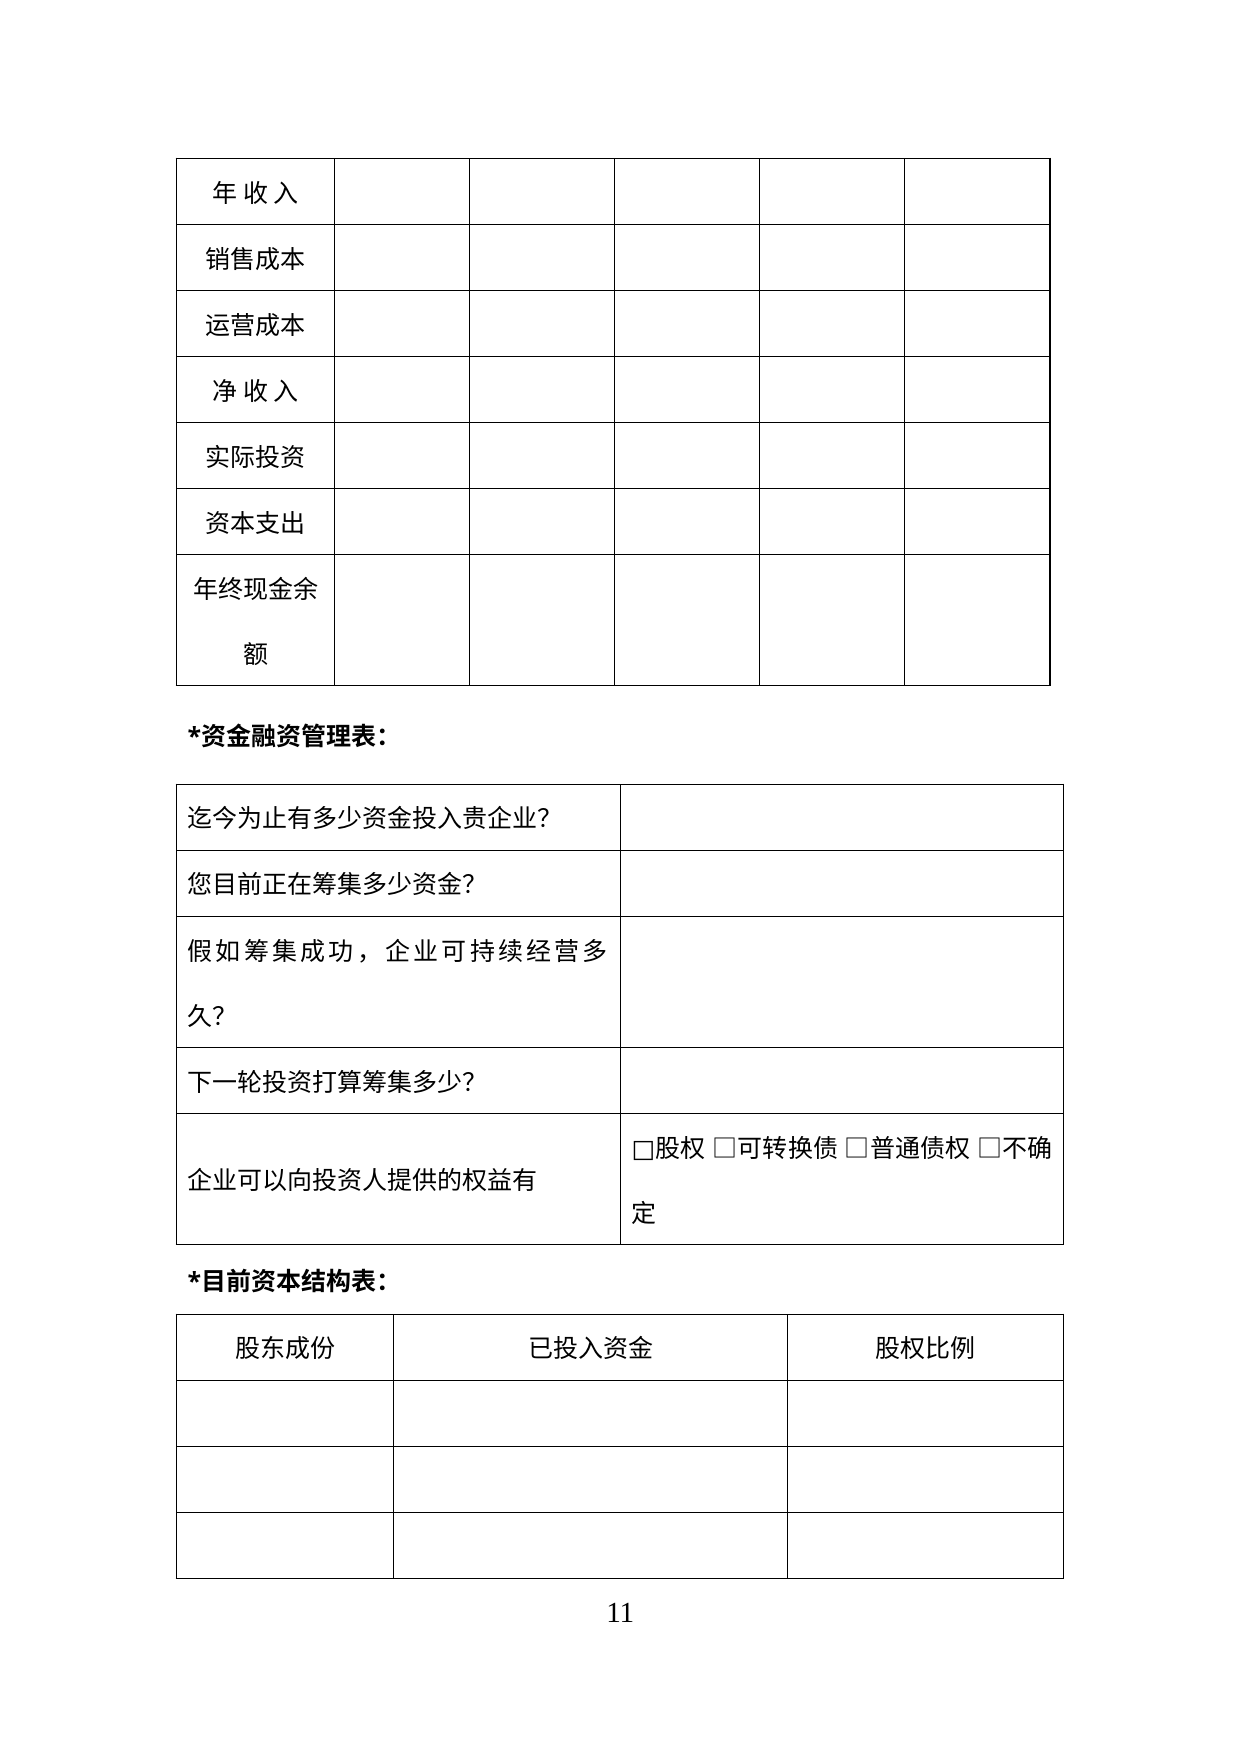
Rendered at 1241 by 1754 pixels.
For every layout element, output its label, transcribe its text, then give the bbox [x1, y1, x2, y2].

table_cell [905, 555, 1049, 685]
table_cell [621, 1048, 1063, 1113]
table_cell [394, 1381, 787, 1446]
text *资金融资管理表： [187, 702, 1053, 767]
table_cell [760, 423, 904, 488]
table_cell [615, 489, 759, 554]
table_cell [615, 291, 759, 356]
table_cell [905, 423, 1049, 488]
table_cell □股权 □可转换债 □普通债权 □不确定 [621, 1114, 1063, 1244]
table_cell [470, 357, 614, 422]
table_cell [470, 489, 614, 554]
table_cell [760, 357, 904, 422]
table_cell [470, 423, 614, 488]
table_cell [335, 159, 469, 224]
table_cell [470, 555, 614, 685]
table_cell [905, 357, 1049, 422]
table_cell [470, 159, 614, 224]
table_cell 销售成本 [177, 225, 334, 290]
table_cell [788, 1513, 1063, 1578]
table_cell [760, 555, 904, 685]
table_cell [615, 357, 759, 422]
table_cell [905, 291, 1049, 356]
table_cell 实际投资 [177, 423, 334, 488]
table_cell [335, 555, 469, 685]
table_cell [760, 225, 904, 290]
table_cell [177, 1513, 393, 1578]
table_cell 您目前正在筹集多少资金？ [177, 851, 620, 916]
table_cell [788, 1447, 1063, 1512]
table_cell [335, 357, 469, 422]
table_cell [394, 1447, 787, 1512]
table_cell 年 收 入 [177, 159, 334, 224]
table_header 迄今为止有多少资金投入贵企业？ [177, 785, 620, 849]
table_cell [335, 291, 469, 356]
table_cell 资本支出 [177, 489, 334, 554]
table_cell [788, 1381, 1063, 1446]
table_cell [615, 225, 759, 290]
table_cell 企业可以向投资人提供的权益有 [177, 1114, 620, 1244]
table_cell 下一轮投资打算筹集多少？ [177, 1048, 620, 1113]
table_cell 假如筹集成功，企业可持续经营多久？ [177, 917, 620, 1047]
table_cell [470, 291, 614, 356]
table_cell [615, 555, 759, 685]
table_cell [621, 917, 1063, 1047]
table_cell [177, 1447, 393, 1512]
table_cell [335, 423, 469, 488]
text *目前资本结构表： [187, 1261, 1053, 1297]
table_cell [905, 159, 1049, 224]
table_cell [615, 423, 759, 488]
table_cell [335, 225, 469, 290]
table_header 股东成份 [177, 1315, 393, 1379]
table_cell [760, 159, 904, 224]
table_cell [177, 1381, 393, 1446]
table_cell [621, 851, 1063, 916]
table_header [621, 785, 1063, 849]
table_cell [394, 1513, 787, 1578]
table_cell [615, 159, 759, 224]
table_cell [905, 225, 1049, 290]
table_cell 净 收 入 [177, 357, 334, 422]
table_cell [470, 225, 614, 290]
table_cell 运营成本 [177, 291, 334, 356]
table_cell [760, 291, 904, 356]
table_cell [760, 489, 904, 554]
table_header 已投入资金 [394, 1315, 787, 1379]
table_cell 年终现金余额 [177, 555, 334, 685]
table_header 股权比例 [788, 1315, 1063, 1379]
table_cell [335, 489, 469, 554]
table_cell [905, 489, 1049, 554]
